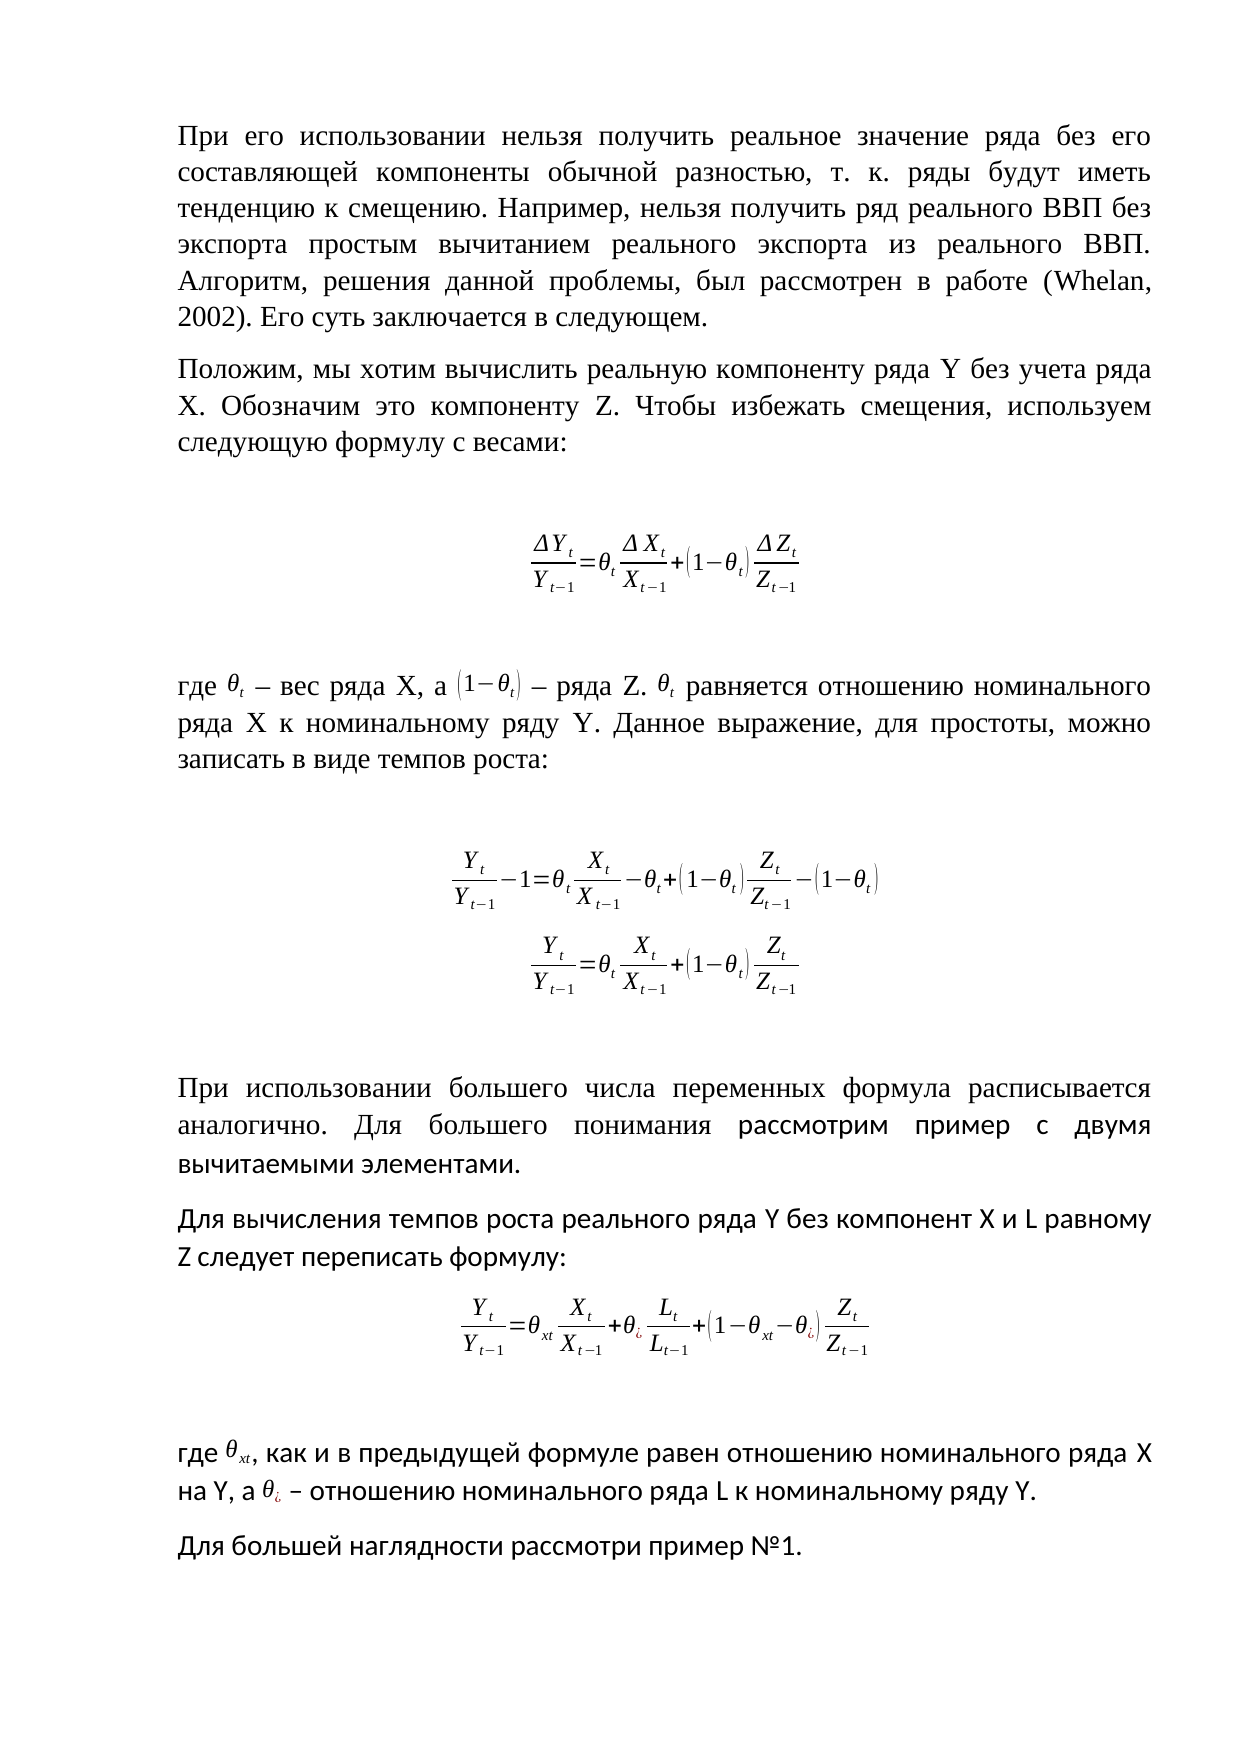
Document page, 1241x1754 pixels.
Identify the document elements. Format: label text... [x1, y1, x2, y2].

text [177, 118, 1152, 332]
text Для вычисления темпов роста реального ряда Y без компонент X и L равному Z следует переписать формулу: [177, 1200, 1152, 1274]
text Для большей наглядности рассмотри пример №1. [177, 1527, 1152, 1563]
text При использовании большего числа переменных формула расписывается аналогично. Для большего понимания рассмотрим пример с двумя вычитаемыми элементами. [177, 1070, 1152, 1180]
text где , как и в предыдущей формуле равен отношению номинального ряда X на Y, а – отношению номинального ряда L к номинальному ряду Y. [177, 1434, 1152, 1508]
text Положим, мы хотим вычислить реальную компоненту ряда Y без учета ряда X. Обозначим это компоненту Z. Чтобы избежать смещения, используем следующую формулу с весами: [177, 352, 1152, 457]
text где – вес ряда X, а – ряда Z. равняется отношению номинального ряда X к номинальному ряду Y. Данное выражение, для простоты, можно записать в виде темпов роста: [177, 668, 1152, 774]
